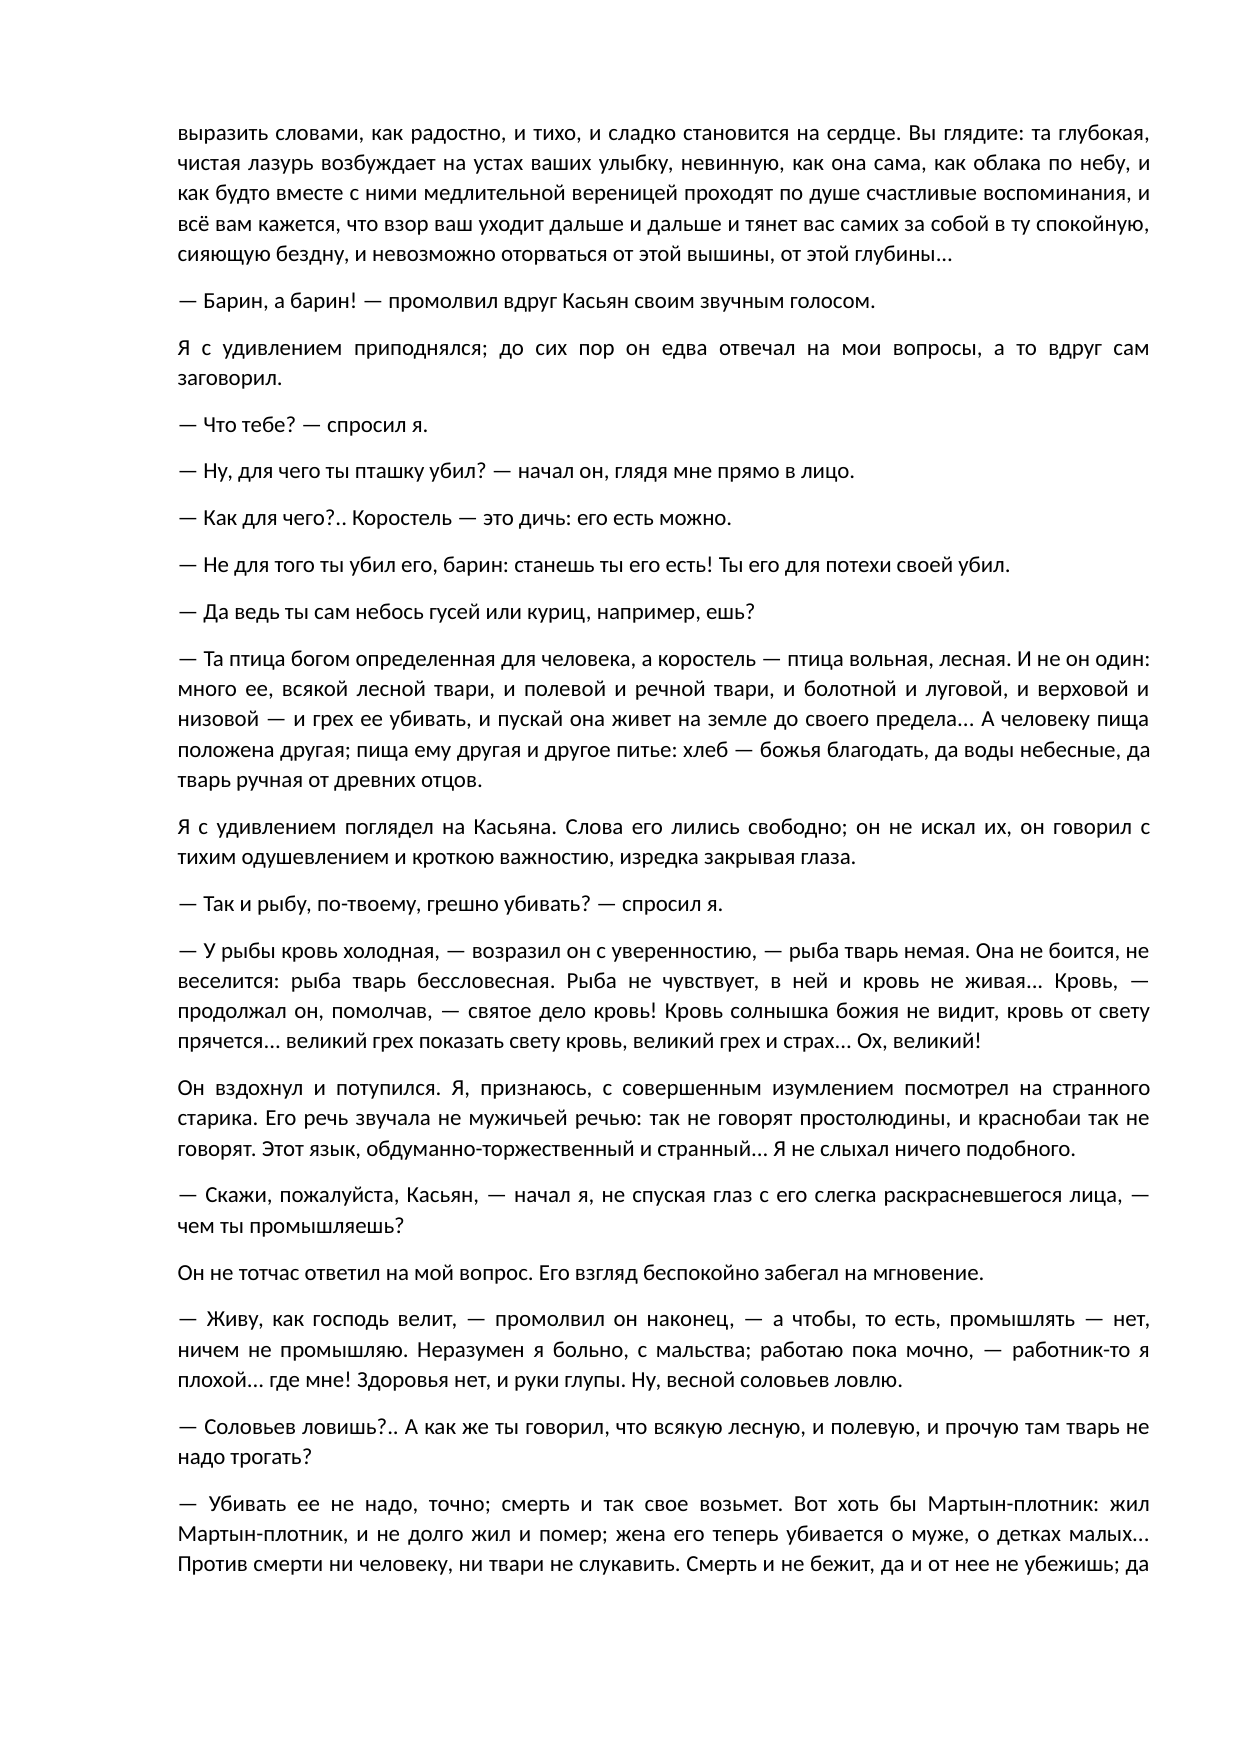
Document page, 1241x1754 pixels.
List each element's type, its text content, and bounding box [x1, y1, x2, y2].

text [177, 1489, 1152, 1577]
text — Ну, для чего ты пташку убил? — начал он, глядя мне прямо в лицо. [177, 457, 1152, 485]
text — Барин, а барин! — промолвил вдруг Касьян своим звучным голосом. [177, 286, 1152, 314]
text — Так и рыбу, по-твоему, грешно убивать? — спросил я. [177, 889, 1152, 917]
text — Как для чего?.. Коростель — это дичь: его есть можно. [177, 503, 1152, 532]
text — Соловьев ловишь?.. А как же ты говорил, что всякую лесную, и полевую, и прочую там тварь не надо трогать? [177, 1412, 1152, 1470]
text Я с удивлением приподнялся; до сих пор он едва отвечал на мои вопросы, а то вдруг сам заговорил. [177, 333, 1152, 391]
text — Живу, как господь велит, — промолвил он наконец, — а чтобы, то есть, промышлять — нет, ничем не промышляю. Неразумен я больно, с мальства; работаю пока мочно, — работник-то я плохой... где мне! Здоровья нет, и руки глупы. Ну, весной соловьев ловлю. [177, 1304, 1152, 1393]
text — Что тебе? — спросил я. [177, 410, 1152, 438]
text — Та птица богом определенная для человека, а коростель — птица вольная, лесная. И не он один: много ее, всякой лесной твари, и полевой и речной твари, и болотной и луговой, и верховой и низовой — и грех ее убивать, и пускай она живет на земле до своего предела... А человеку пища положена другая; пища ему другая и другое питье: хлеб — божья благодать, да воды небесные, да тварь ручная от древних отцов. [177, 644, 1152, 793]
text Он вздохнул и потупился. Я, признаюсь, с совершенным изумлением посмотрел на странного старика. Его речь звучала не мужичьей речью: так не говорят простолюдины, и краснобаи так не говорят. Этот язык, обдуманно-торжественный и странный... Я не слыхал ничего подобного. [177, 1073, 1152, 1162]
text — Да ведь ты сам небось гусей или куриц, например, ешь? [177, 597, 1152, 625]
text Я с удивлением поглядел на Касьяна. Слова его лились свободно; он не искал их, он говорил с тихим одушевлением и кроткою важностию, изредка закрывая глаза. [177, 812, 1152, 870]
text — У рыбы кровь холодная, — возразил он с уверенностию, — рыба тварь немая. Она не боится, не веселится: рыба тварь бессловесная. Рыба не чувствует, в ней и кровь не живая... Кровь, — продолжал он, помолчав, — святое дело кровь! Кровь солнышка божия не видит, кровь от свету прячется... великий грех показать свету кровь, великий грех и страх... Ох, великий! [177, 936, 1152, 1054]
text Он не тотчас ответил на мой вопрос. Его взгляд беспокойно забегал на мгновение. [177, 1258, 1152, 1286]
text — Скажи, пожалуйста, Касьян, — начал я, не спуская глаз с его слегка раскрасневшегося лица, — чем ты промышляешь? [177, 1181, 1152, 1239]
text — Не для того ты убил его, барин: станешь ты его есть! Ты его для потехи своей убил. [177, 550, 1152, 578]
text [177, 118, 1152, 267]
